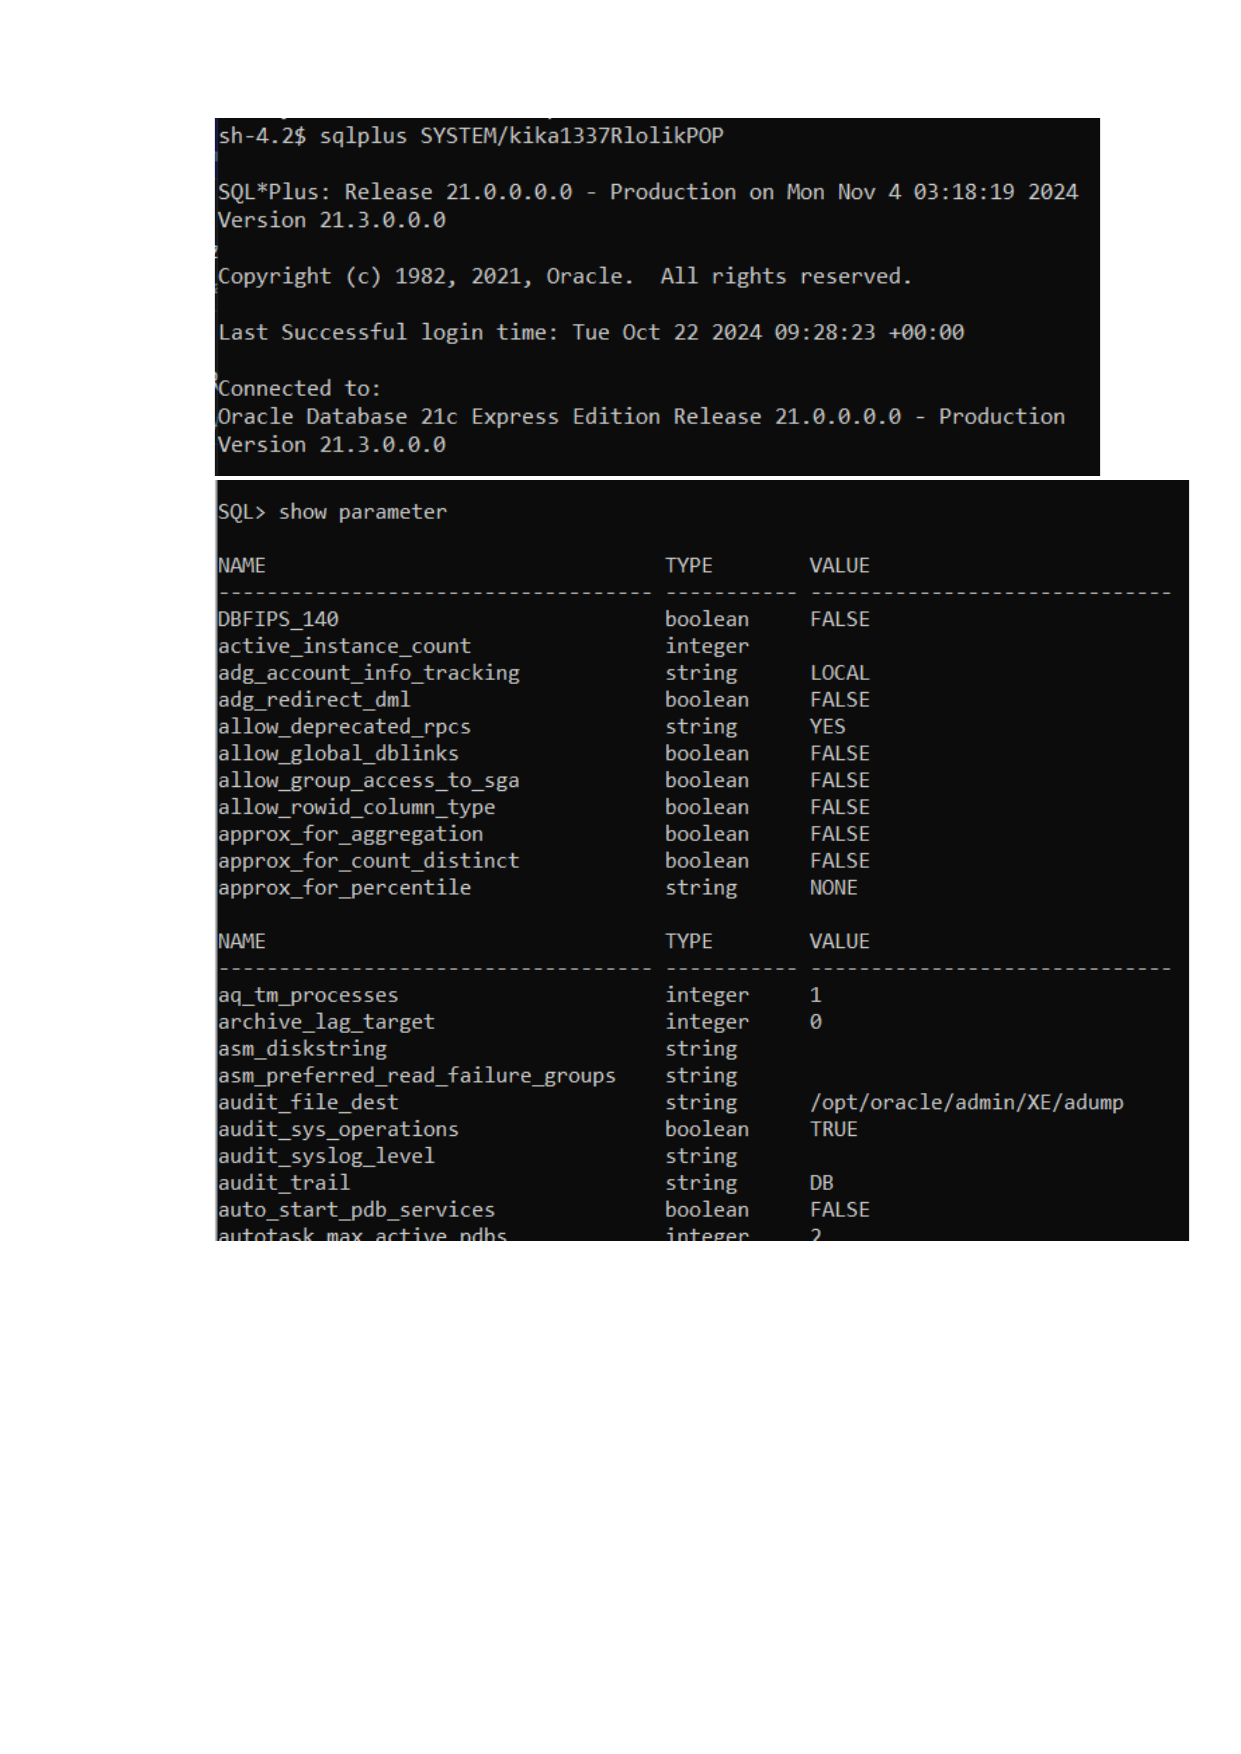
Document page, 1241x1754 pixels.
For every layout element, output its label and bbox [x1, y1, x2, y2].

picture [214, 480, 1190, 1241]
picture [214, 118, 1101, 476]
